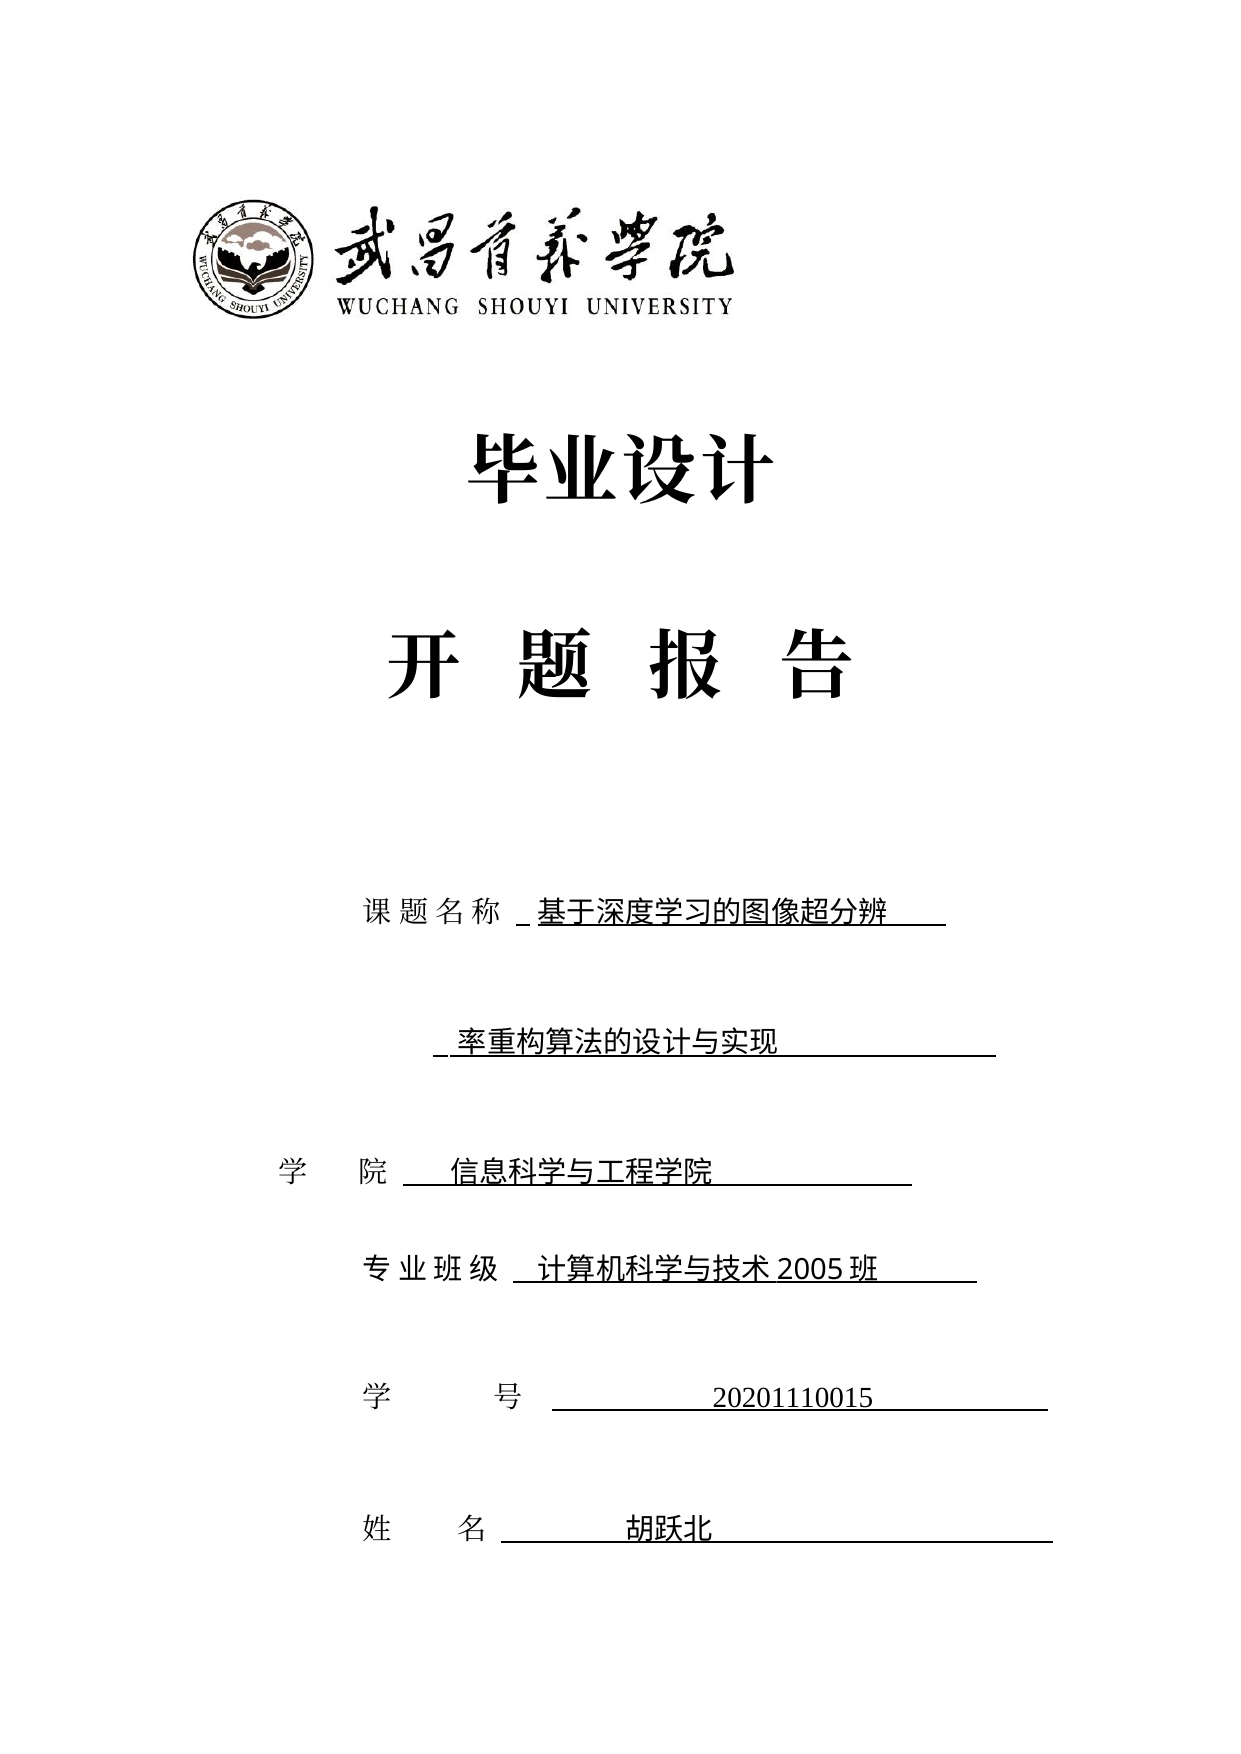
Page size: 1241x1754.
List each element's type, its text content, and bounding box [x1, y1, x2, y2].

text 学 号 20201110015 [187, 1364, 1053, 1429]
text 毕业设计 [187, 422, 1053, 519]
text 率重构算法的设计与实现 [187, 1007, 1053, 1072]
text 学 院 信息科学与工程学院 [187, 1137, 1053, 1202]
text 姓 名 胡跃北 [187, 1494, 1053, 1559]
text 专 业 班 级 计算机科学与技术2005班 [187, 1234, 1053, 1299]
text 课 题 名 称 基于深度学习的图像超分辨 [187, 877, 1053, 942]
text 开 题 报 告 [187, 617, 1053, 714]
picture [187, 194, 739, 323]
